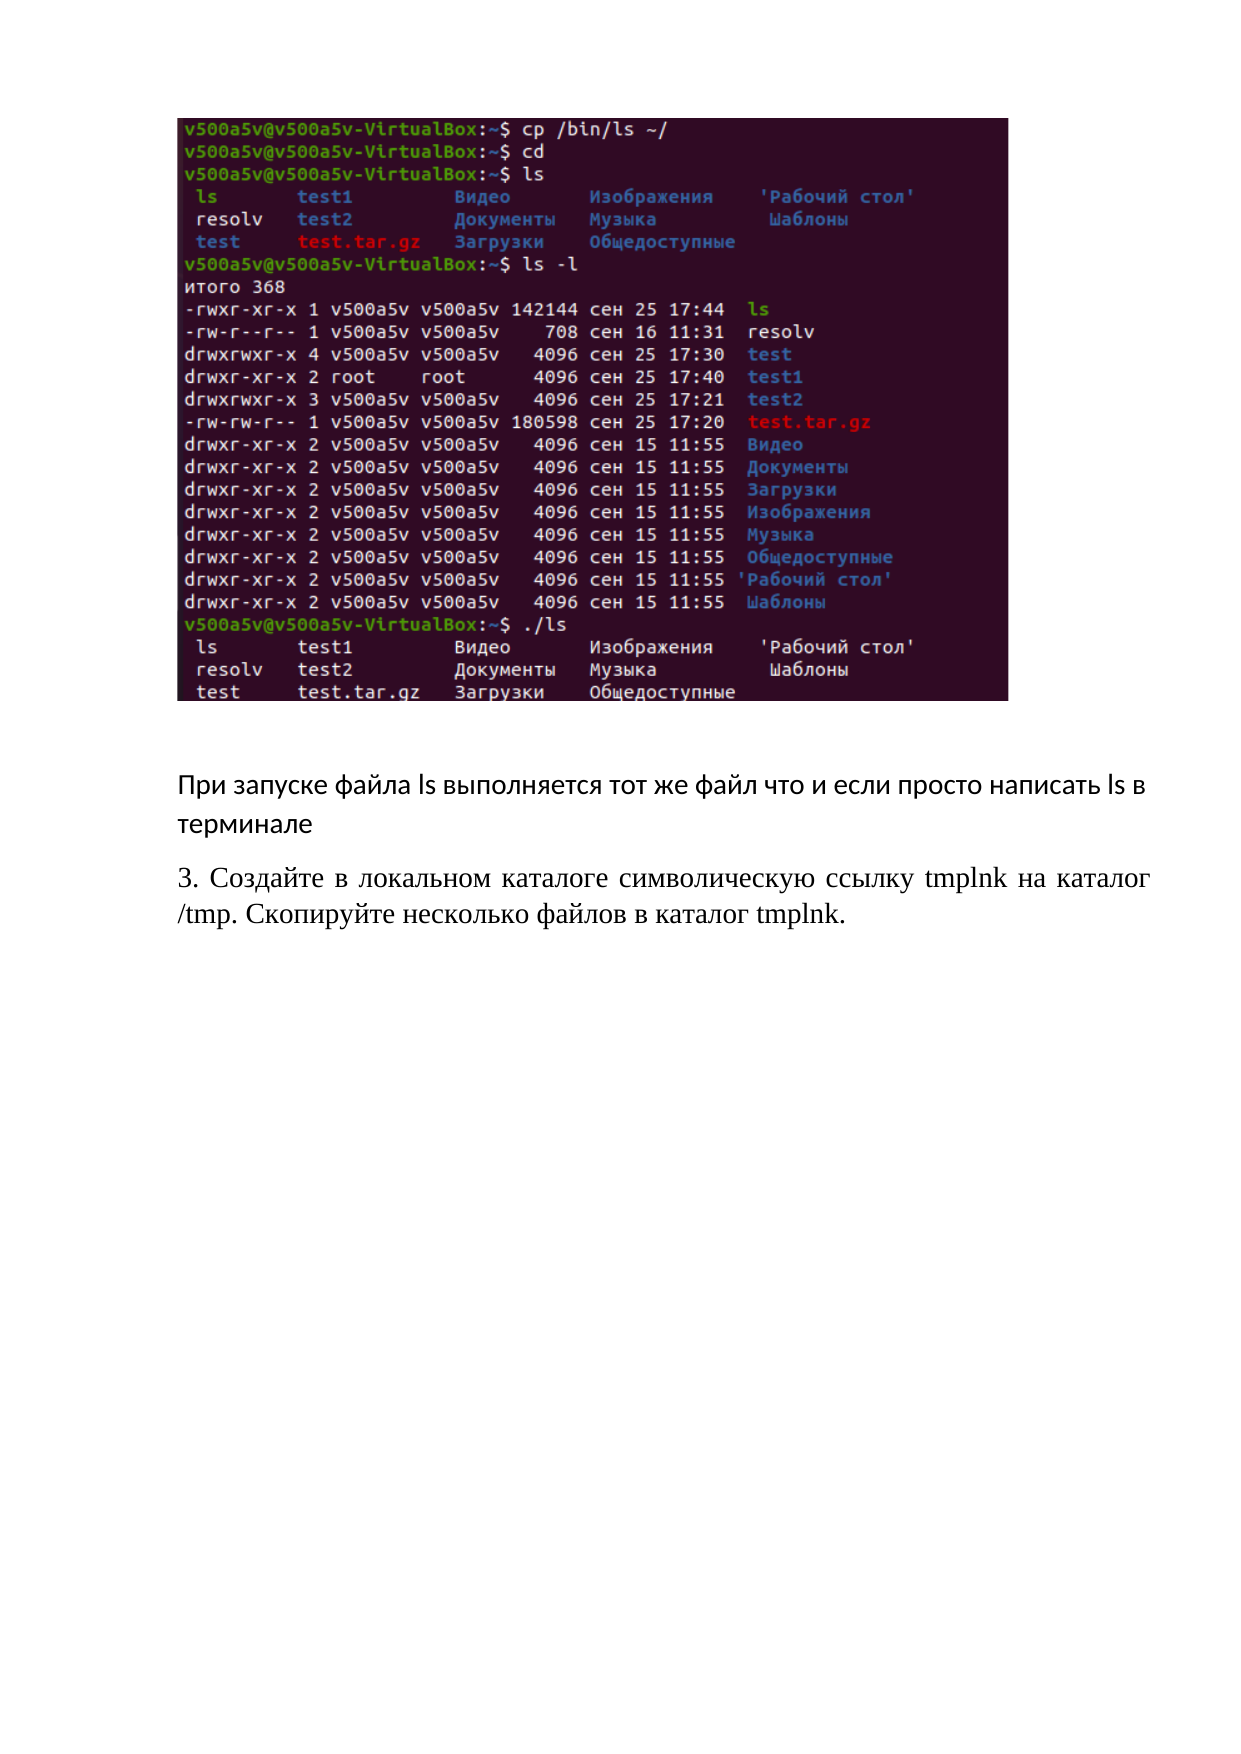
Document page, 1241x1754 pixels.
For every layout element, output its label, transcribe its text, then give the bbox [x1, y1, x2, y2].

text При запуске файла ls выполняется тот же файл что и если просто написать ls в терминале [177, 766, 1152, 840]
picture [177, 118, 1009, 701]
text 3. Создайте в локальном каталоге символическую ссылку tmplnk на каталог /tmp. Скопируйте несколько файлов в каталог tmplnk. [177, 860, 1152, 929]
